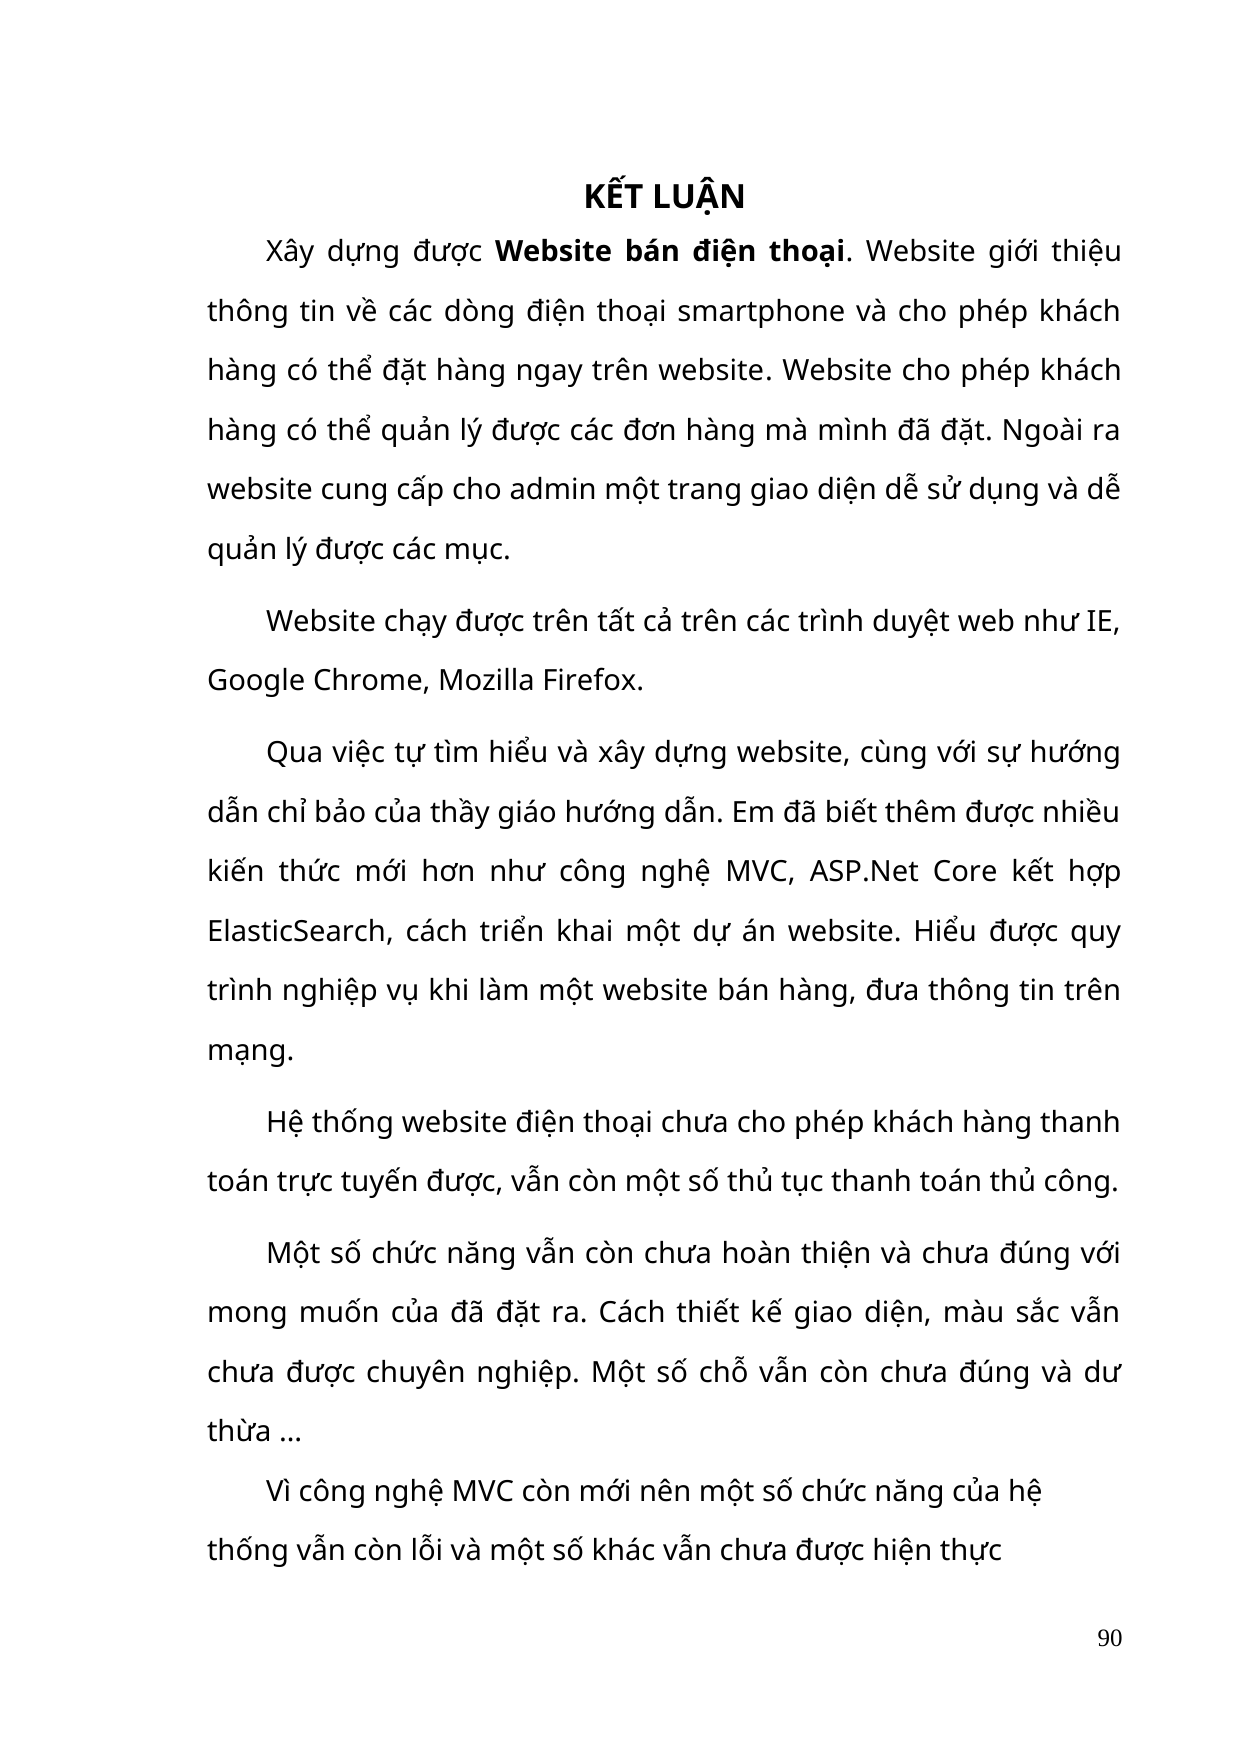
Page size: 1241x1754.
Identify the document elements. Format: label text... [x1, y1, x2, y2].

subtitle KẾT LUẬN [207, 173, 1122, 218]
text Một số chức năng vẫn còn chưa hoàn thiện và chưa đúng với mong muốn của đã đặt ra. Cách thiết kế giao diện, màu sắc vẫn chưa được chuyên nghiệp. Một số chỗ vẫn còn chưa đúng và dư thừa … [207, 1232, 1122, 1450]
text Website chạy được trên tất cả trên các trình duyệt web như IE, Google Chrome, Mozilla Firefox. [207, 600, 1122, 699]
text Qua việc tự tìm hiểu và xây dựng website, cùng với sự hướng dẫn chỉ bảo của thầy giáo hướng dẫn. Em đã biết thêm được nhiều kiến thức mới hơn như công nghệ MVC, ASP.Net Core kết hợp ElasticSearch, cách triển khai một dự án website. Hiểu được quy trình nghiệp vụ khi làm một website bán hàng, đưa thông tin trên mạng. [207, 731, 1122, 1068]
text Vì công nghệ MVC còn mới nên một số chức năng của hệ thống vẫn còn lỗi và một số khác vẫn chưa được hiện thực [207, 1470, 1122, 1569]
text Xây dựng được Website bán điện thoại. Website giới thiệu thông tin về các dòng điện thoại smartphone và cho phép khách hàng có thể đặt hàng ngay trên website. Website cho phép khách hàng có thể quản lý được các đơn hàng mà mình đã đặt. Ngoài ra website cung cấp cho admin một trang giao diện dễ sử dụng và dễ quản lý được các mục. [207, 231, 1122, 568]
text Hệ thống website điện thoại chưa cho phép khách hàng thanh toán trực tuyến được, vẫn còn một số thủ tục thanh toán thủ công. [207, 1101, 1122, 1200]
